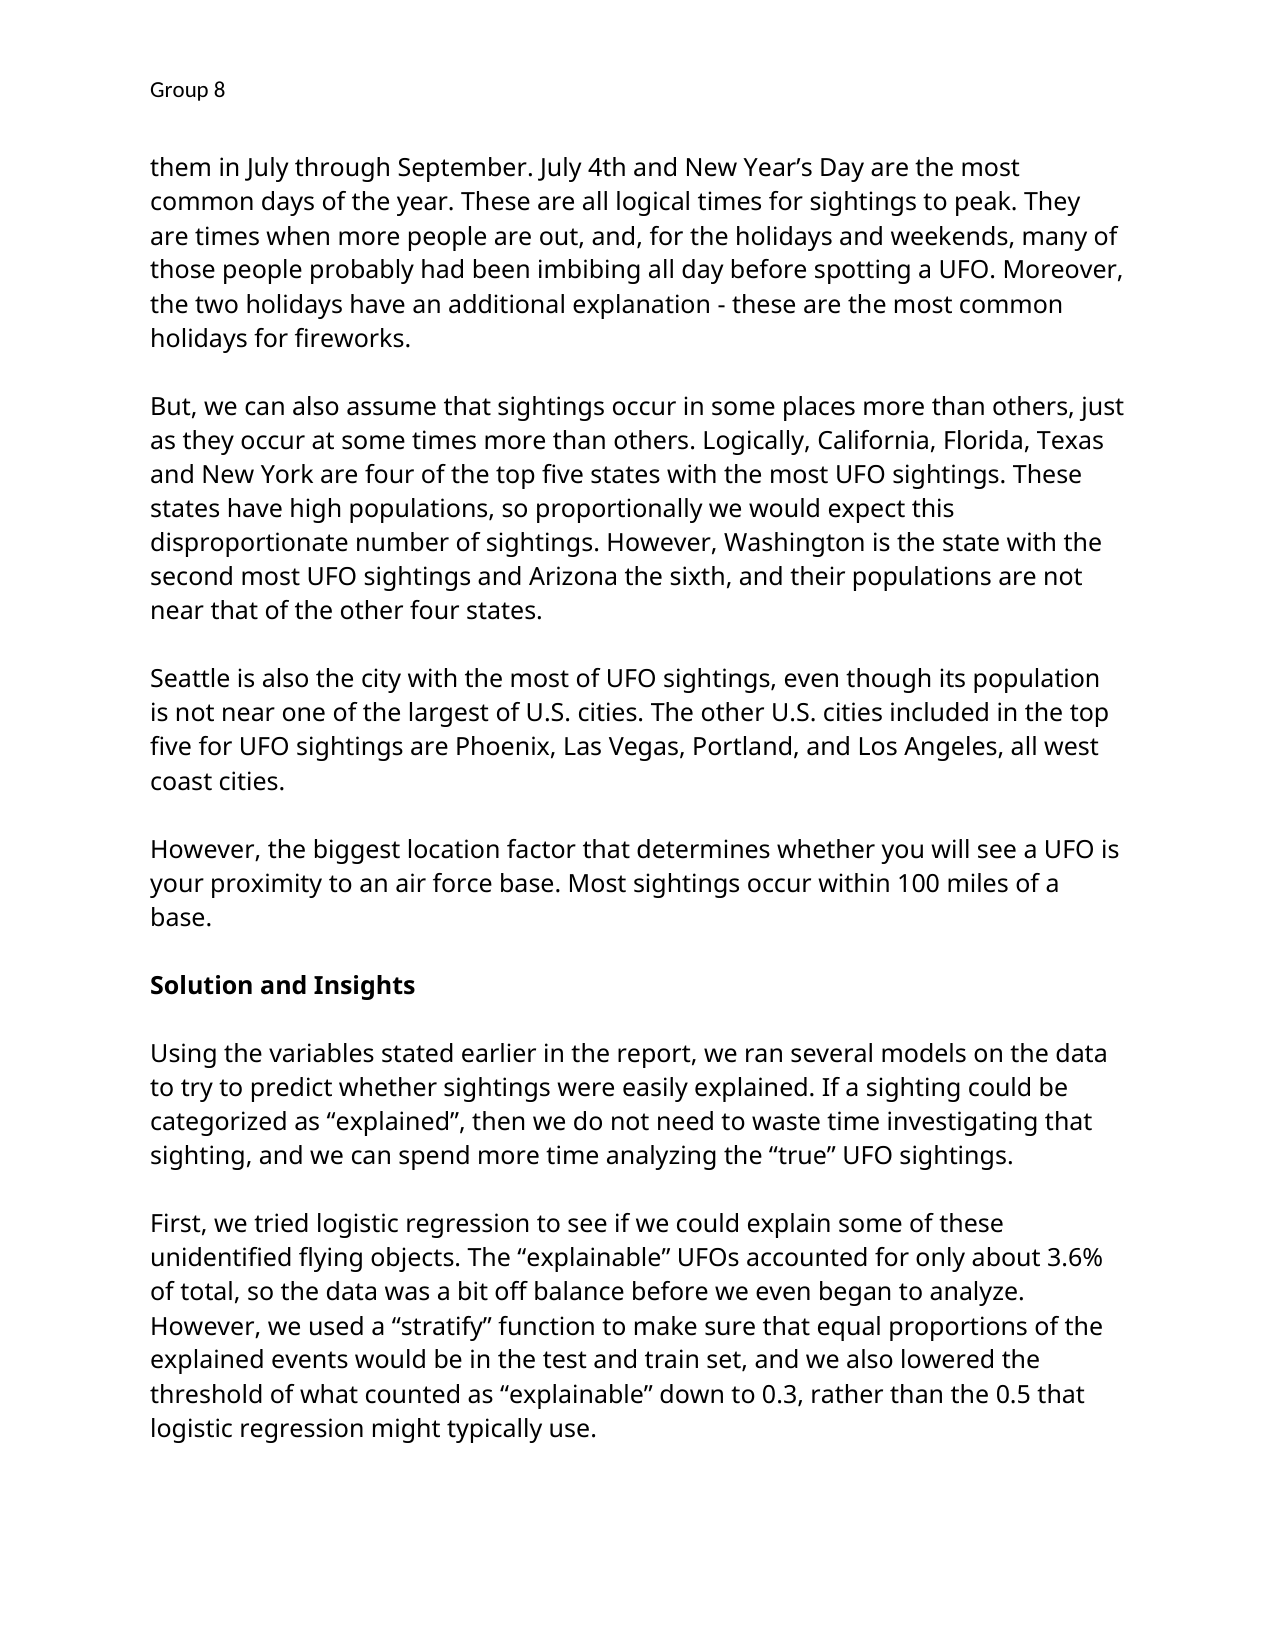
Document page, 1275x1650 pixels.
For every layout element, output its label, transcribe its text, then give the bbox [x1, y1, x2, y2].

text Using the variables stated earlier in the report, we ran several models on the data to try to predict whether sightings were easily explained. If a sighting could be categorized as “explained”, then we do not need to waste time investigating that sighting, and we can spend more time analyzing the “true” UFO sightings. [150, 1036, 1125, 1172]
text Solution and Insights [150, 967, 1125, 1002]
text First, we tried logistic regression to see if we could explain some of these unidentified flying objects. The “explainable” UFOs accounted for only about 3.6% of total, so the data was a bit off balance before we even began to analyze. However, we used a “stratify” function to make sure that equal proportions of the explained events would be in the test and train set, and we also lowered the threshold of what counted as “explainable” down to 0.3, rather than the 0.5 that logistic regression might typically use. [150, 1206, 1125, 1444]
text Seattle is also the city with the most of UFO sightings, even though its population is not near one of the largest of U.S. cities. The other U.S. cities included in the top five for UFO sightings are Phoenix, Las Vegas, Portland, and Los Angeles, all west coast cities. [150, 661, 1125, 797]
text However, the biggest location factor that determines whether you will see a UFO is your proximity to an air force base. Most sightings occur within 100 miles of a base. [150, 831, 1125, 933]
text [150, 150, 1125, 354]
text But, we can also assume that sightings occur in some places more than others, just as they occur at some times more than others. Logically, California, Florida, Texas and New York are four of the top five states with the most UFO sightings. These states have high populations, so proportionally we would expect this disproportionate number of sightings. However, Washington is the state with the second most UFO sightings and Arizona the sixth, and their populations are not near that of the other four states. [150, 388, 1125, 627]
